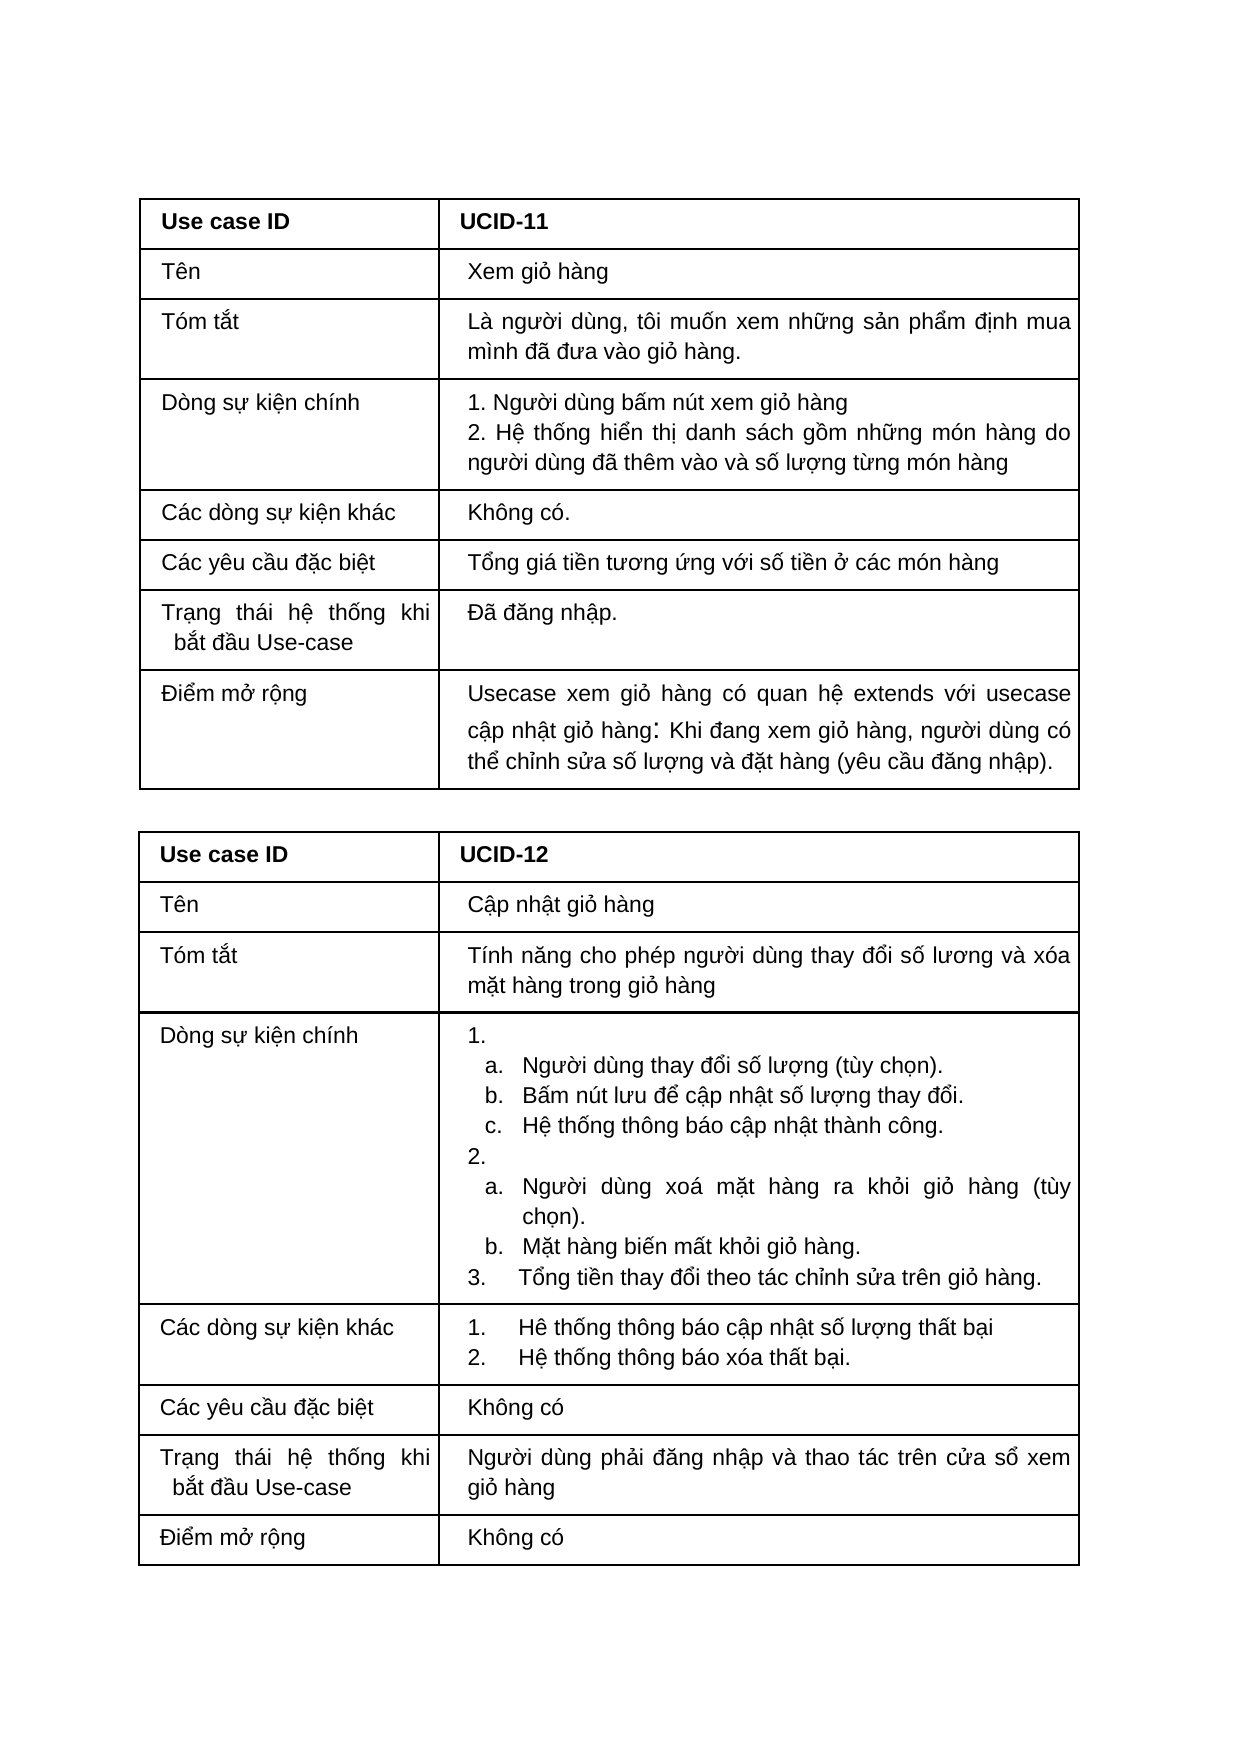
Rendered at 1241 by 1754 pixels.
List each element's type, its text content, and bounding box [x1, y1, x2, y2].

table_cell Tổng giá tiền tương ứng với số tiền ở các món hàng [440, 541, 1078, 589]
table_header Use case ID [140, 833, 438, 881]
table_cell Usecase xem giỏ hàng có quan hệ extends với usecase cập nhật giỏ hàng: Khi đang xem giỏ hàng, người dùng có thể chỉnh sửa số lượng và đặt hàng (yêu cầu đăng nhập). [440, 671, 1078, 788]
table_cell 1. Hê thống thông báo cập nhật số lượng thất bại 2. Hệ thống thông báo xóa thất bại. [440, 1305, 1078, 1383]
table_cell Các dòng sự kiện khác [141, 491, 438, 539]
table_cell Tóm tắt [140, 933, 438, 1011]
table_cell Người dùng phải đăng nhập và thao tác trên cửa sổ xem giỏ hàng [440, 1436, 1078, 1514]
table_cell 1. Người dùng bấm nút xem giỏ hàng 2. Hệ thống hiển thị danh sách gồm những món hàng do người dùng đã thêm vào và số lượng từng món hàng [440, 380, 1078, 488]
table_cell Đã đăng nhập. [440, 591, 1078, 669]
table_cell Không có [440, 1386, 1078, 1434]
table_cell Cập nhật giỏ hàng [440, 883, 1078, 931]
table_cell Không có. [440, 491, 1078, 539]
table_cell Tóm tắt [141, 300, 438, 378]
table_cell Trạng thái hệ thống khi bắt đầu Use-case [140, 1436, 438, 1514]
table_cell Xem giỏ hàng [440, 250, 1078, 298]
table_cell Điểm mở rộng [140, 1516, 438, 1564]
table_cell Điểm mở rộng [141, 671, 438, 788]
table_cell Dòng sự kiện chính [141, 380, 438, 488]
table_cell Dòng sự kiện chính [140, 1014, 438, 1303]
table_cell 1. Người dùng thay đổi số lượng (tùy chọn). Bấm nút lưu để cập nhật số lượng thay đổi. Hệ thống thông báo cập nhật thành công. 2. Người dùng xoá mặt hàng ra khỏi giỏ hàng (tùy chọn). Mặt hàng biến mất khỏi giỏ hàng. 3. Tổng tiền thay đổi theo tác chỉnh sửa trên giỏ hàng. [440, 1014, 1078, 1303]
table_header Use case ID [141, 200, 438, 248]
table_cell Các yêu cầu đặc biệt [141, 541, 438, 589]
table_cell Là người dùng, tôi muốn xem những sản phẩm định mua mình đã đưa vào giỏ hàng. [440, 300, 1078, 378]
table_cell Không có [440, 1516, 1078, 1564]
table_cell Tên [140, 883, 438, 931]
table_cell Tên [141, 250, 438, 298]
table_cell Các dòng sự kiện khác [140, 1305, 438, 1383]
table_cell Trạng thái hệ thống khi bắt đầu Use-case [141, 591, 438, 669]
table_header UCID-12 [440, 833, 1078, 881]
table_cell Tính năng cho phép người dùng thay đổi số lương và xóa mặt hàng trong giỏ hàng [440, 933, 1078, 1011]
table_header UCID-11 [440, 200, 1078, 248]
table_cell Các yêu cầu đặc biệt [140, 1386, 438, 1434]
